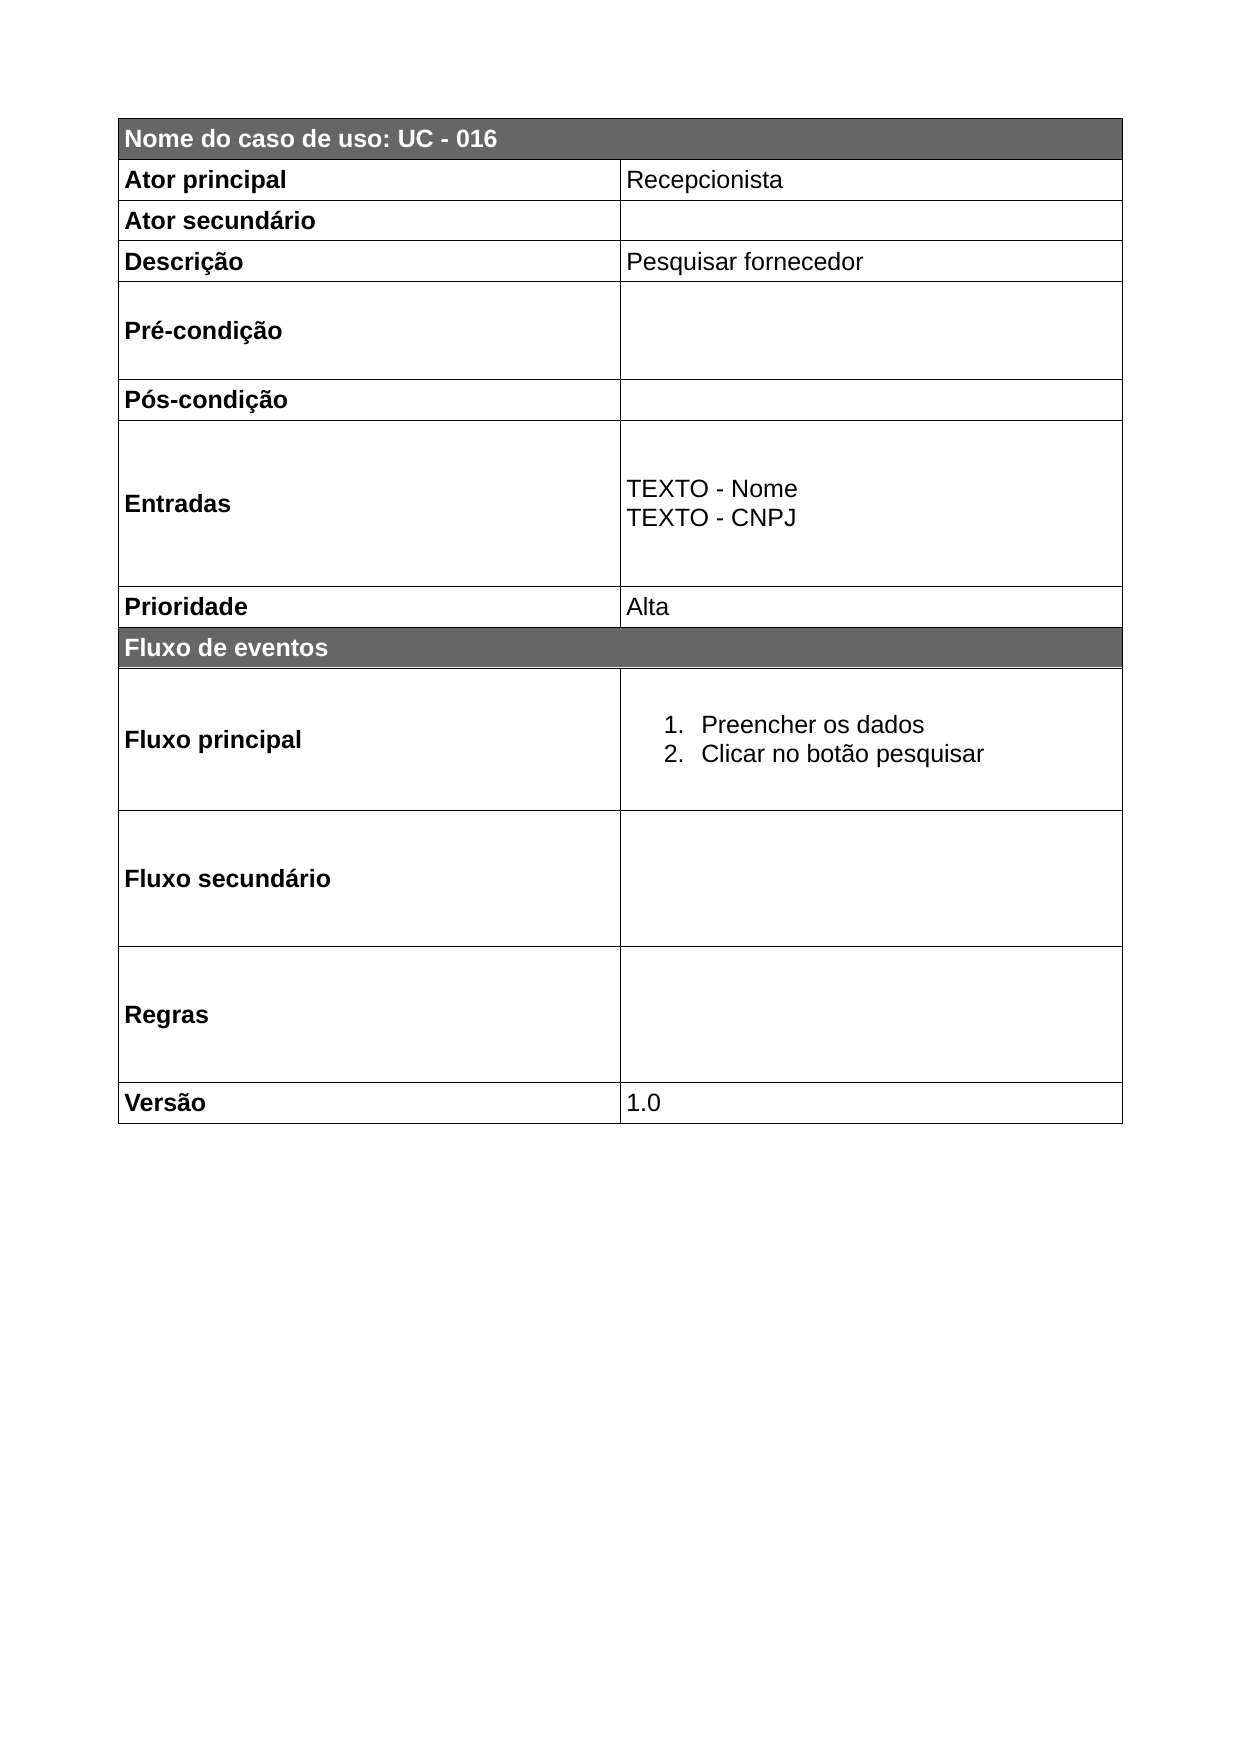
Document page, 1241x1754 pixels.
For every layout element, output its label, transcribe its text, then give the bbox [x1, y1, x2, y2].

table_cell Fluxo de eventos [119, 628, 1122, 667]
table_header Nome do caso de uso: UC - 016 [119, 119, 1122, 159]
table_cell Pós-condição [119, 380, 620, 420]
table_cell Versão [119, 1083, 620, 1123]
table_cell Ator secundário [119, 201, 620, 240]
table_cell [621, 380, 1122, 420]
table_cell TEXTO - Nome TEXTO - CNPJ [621, 421, 1122, 586]
table_cell Entradas [119, 421, 620, 586]
table_cell Pré-condição [119, 282, 620, 379]
table_cell [621, 947, 1122, 1082]
table_cell 1.0 [621, 1083, 1122, 1123]
table_cell [621, 282, 1122, 379]
table_cell Fluxo principal [119, 669, 620, 810]
table_cell Pesquisar fornecedor [621, 241, 1122, 281]
table_cell Alta [621, 587, 1122, 627]
table_cell [621, 811, 1122, 946]
table_cell Ator principal [119, 160, 620, 199]
table_cell Fluxo secundário [119, 811, 620, 946]
table_cell Preencher os dados Clicar no botão pesquisar [621, 669, 1122, 810]
table_cell Regras [119, 947, 620, 1082]
table_cell [621, 201, 1122, 240]
table_cell Recepcionista [621, 160, 1122, 199]
table_cell Descrição [119, 241, 620, 281]
table_cell Prioridade [119, 587, 620, 627]
